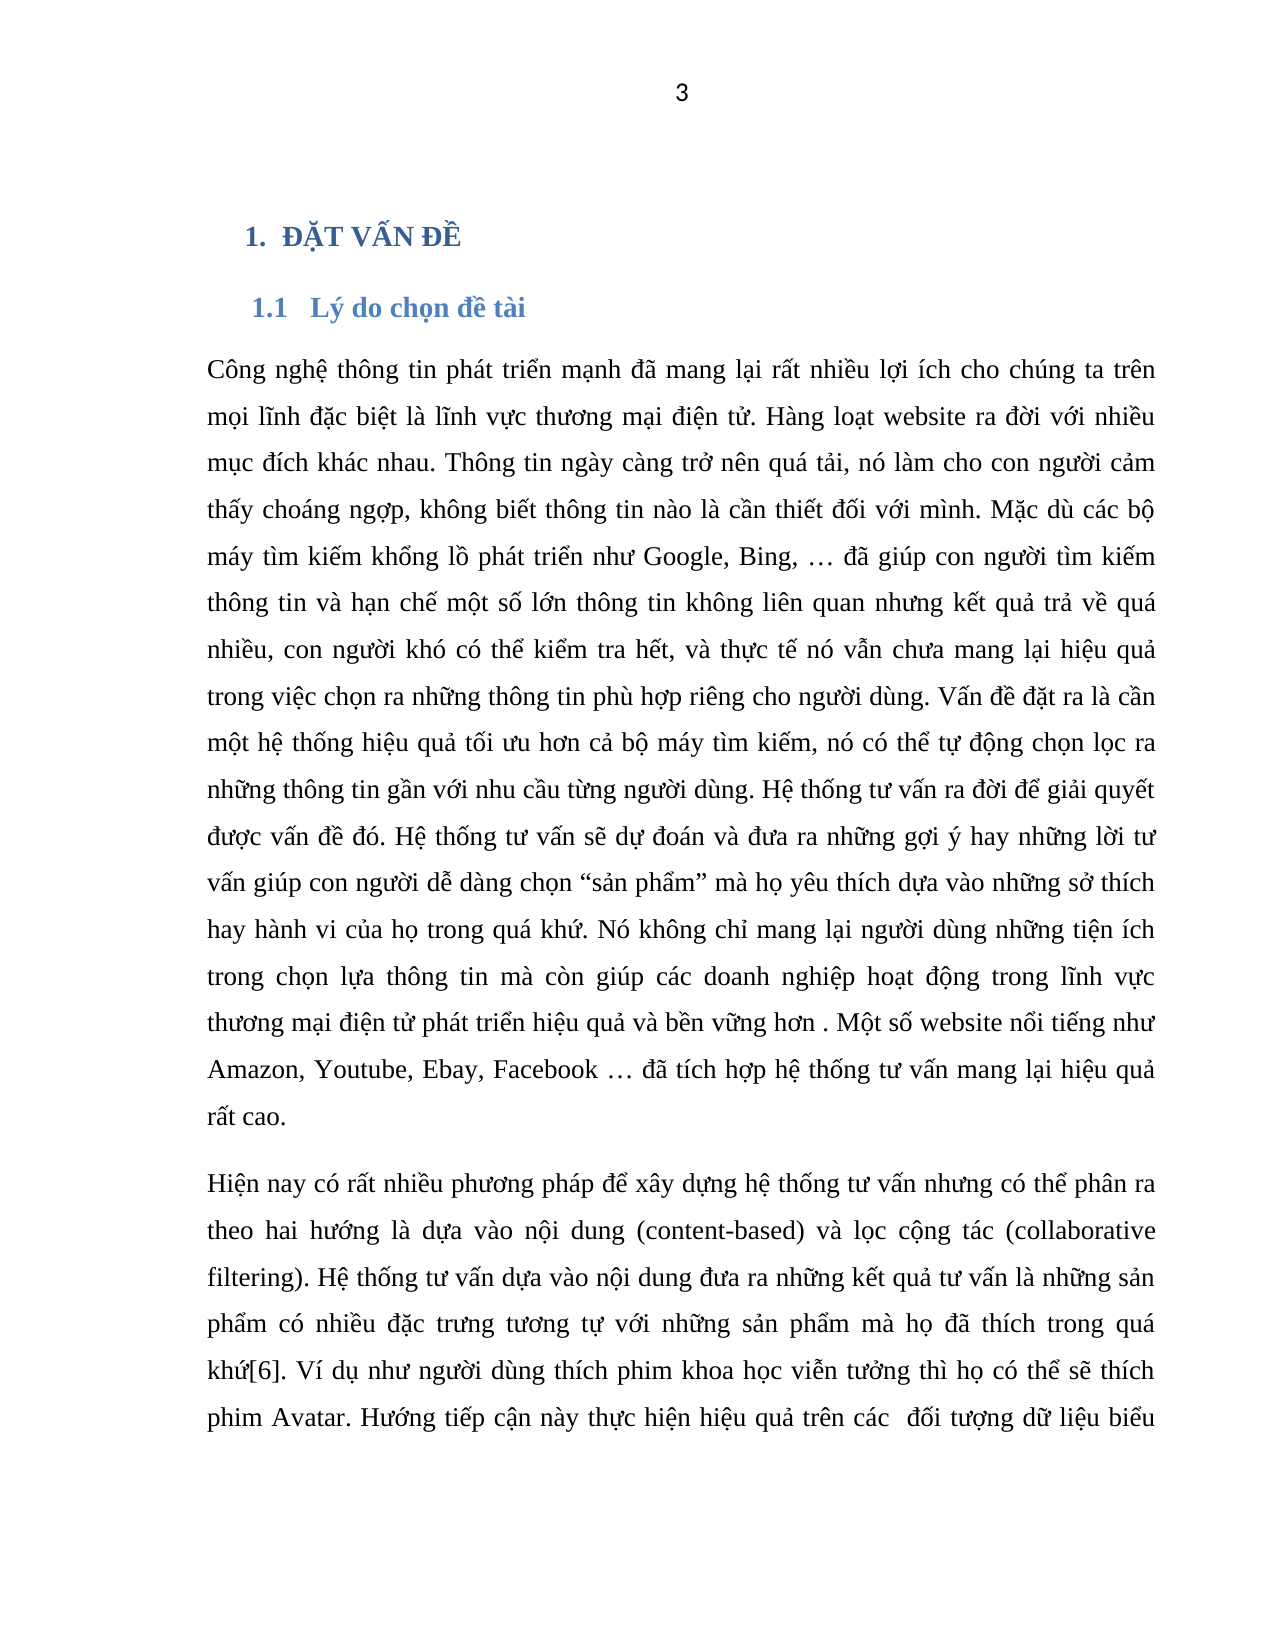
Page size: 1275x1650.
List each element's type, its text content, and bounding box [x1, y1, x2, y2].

subtitle ĐẶT VẤN ĐỀ [244, 219, 1157, 253]
subtitle Lý do chọn đề tài [251, 290, 1157, 324]
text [207, 1167, 1157, 1432]
text Công nghệ thông tin phát triển mạnh đã mang lại rất nhiều lợi ích cho chúng ta trên mọi lĩnh đặc biệt là lĩnh vực thương mại điện tử. Hàng loạt website ra đời với nhiều mục đích khác nhau. Thông tin ngày càng trở nên quá tải, nó làm cho con người cảm thấy choáng ngợp, không biết thông tin nào là cần thiết đối với mình. Mặc dù các bộ máy tìm kiếm khổng lồ phát triển như Google, Bing, … đã giúp con người tìm kiếm thông tin và hạn chế một số lớn thông tin không liên quan nhưng kết quả trả về quá nhiều, con người khó có thể kiểm tra hết, và thực tế nó vẫn chưa mang lại hiệu quả trong việc chọn ra những thông tin phù hợp riêng cho người dùng. Vấn đề đặt ra là cần một hệ thống hiệu quả tối ưu hơn cả bộ máy tìm kiếm, nó có thể tự động chọn lọc ra những thông tin gần với nhu cầu từng người dùng. Hệ thống tư vấn ra đời để giải quyết được vấn đề đó. Hệ thống tư vấn sẽ dự đoán và đưa ra những gợi ý hay những lời tư vấn giúp con người dễ dàng chọn “sản phẩm” mà họ yêu thích dựa vào những sở thích hay hành vi của họ trong quá khứ. Nó không chỉ mang lại người dùng những tiện ích trong chọn lựa thông tin mà còn giúp các doanh nghiệp hoạt động trong lĩnh vực thương mại điện tử phát triển hiệu quả và bền vững hơn . Một số website nổi tiếng như Amazon, Youtube, Ebay, Facebook … đã tích hợp hệ thống tư vấn mang lại hiệu quả rất cao. [207, 353, 1157, 1131]
